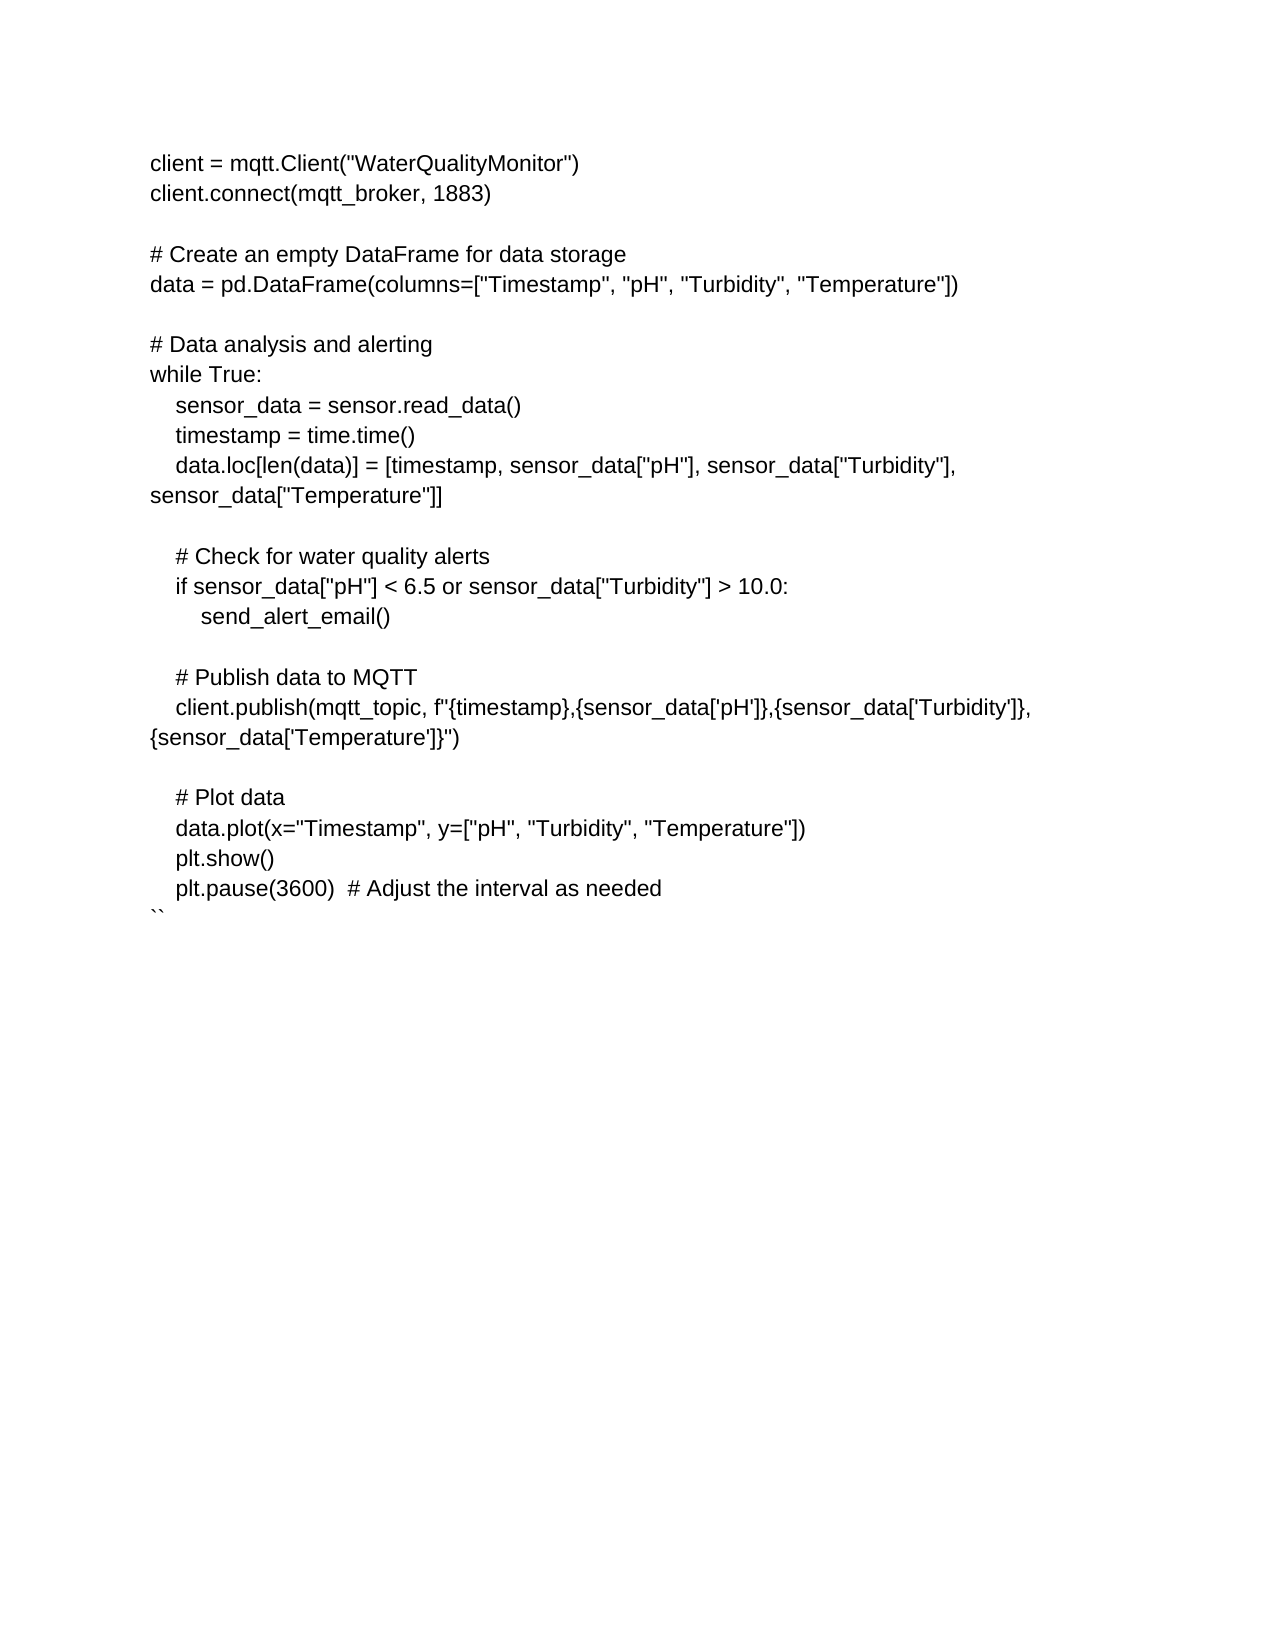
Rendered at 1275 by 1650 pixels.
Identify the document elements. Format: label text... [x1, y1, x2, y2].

text # Create an empty DataFrame for data storage [150, 241, 1125, 267]
text data = pd.DataFrame(columns=["Timestamp", "pH", "Turbidity", "Temperature"]) [150, 271, 1125, 297]
text client.connect(mqtt_broker, 1883) [150, 180, 1125, 207]
text client = mqtt.Client("WaterQualityMonitor") [150, 150, 1125, 176]
text plt.show() [150, 845, 1125, 871]
text # Check for water quality alerts [150, 543, 1125, 569]
text # Publish data to MQTT [150, 663, 1125, 690]
text while True: [150, 361, 1125, 388]
text # Data analysis and alerting [150, 331, 1125, 358]
text sensor_data = sensor.read_data() [150, 392, 1125, 418]
text if sensor_data["pH"] < 6.5 or sensor_data["Turbidity"] > 10.0: [150, 573, 1125, 599]
text timestamp = time.time() [150, 422, 1125, 448]
text send_alert_email() [150, 603, 1125, 629]
text plt.pause(3600) # Adjust the interval as needed [150, 875, 1125, 901]
text data.loc[len(data)] = [timestamp, sensor_data["pH"], sensor_data["Turbidity"], sensor_data["Temperature"]] [150, 452, 1125, 509]
text `` [150, 905, 1125, 932]
text # Plot data [150, 784, 1125, 811]
text client.publish(mqtt_topic, f"{timestamp},{sensor_data['pH']},{sensor_data['Turbidity']},{sensor_data['Temperature']}") [150, 694, 1125, 750]
text data.plot(x="Timestamp", y=["pH", "Turbidity", "Temperature"]) [150, 814, 1125, 841]
